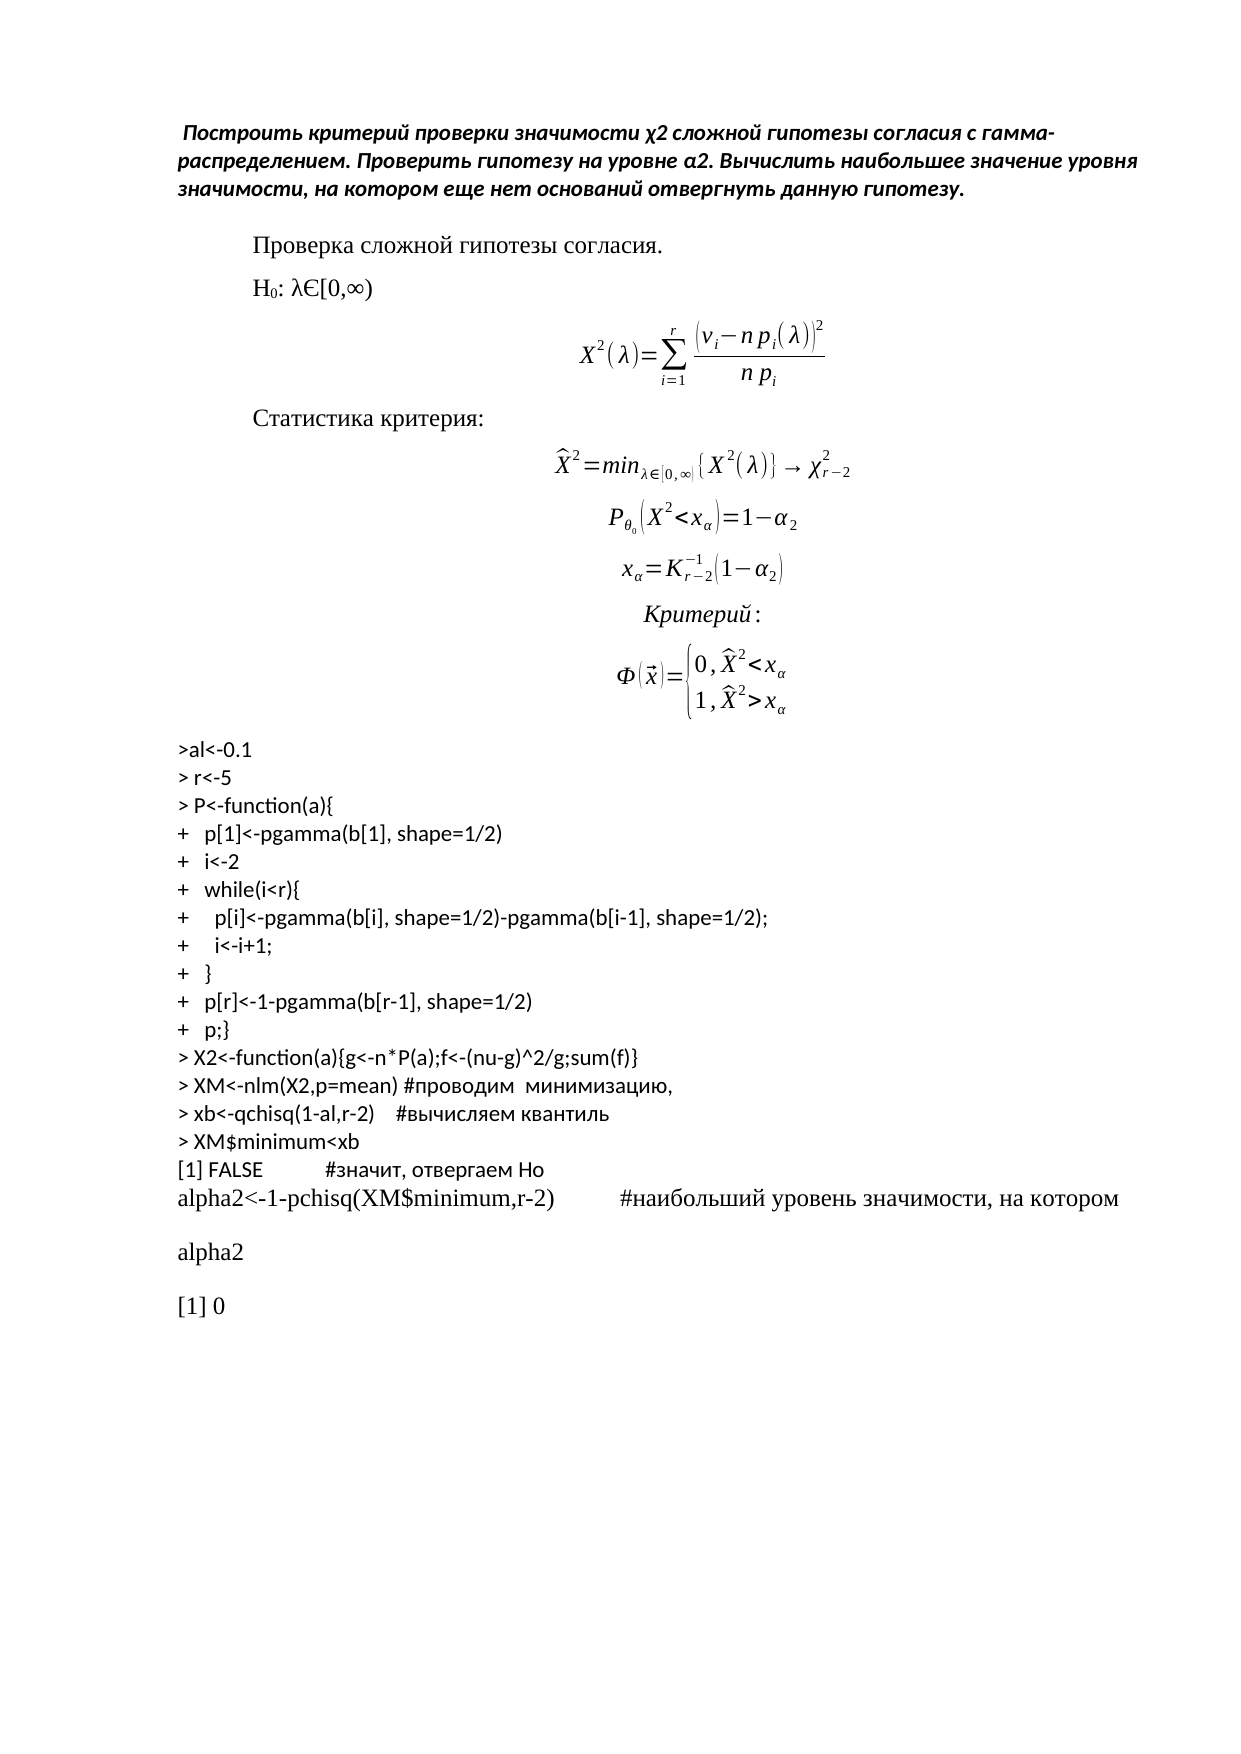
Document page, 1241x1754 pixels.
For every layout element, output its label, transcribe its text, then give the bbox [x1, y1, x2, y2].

text >al<-0.1 [177, 735, 1152, 763]
text H0: λЄ[0,∞) [252, 273, 1152, 302]
text alpha2<-1-pchisq(XM$minimum,r-2) #наибольший уровень значимости, на котором [177, 1183, 1152, 1212]
text + p;} [177, 1015, 1152, 1043]
text > XM$minimum<xb [177, 1127, 1152, 1155]
text + } [177, 959, 1152, 987]
text + i<-i+1; [177, 931, 1152, 959]
text + p[i]<-pgamma(b[i], shape=1/2)-pgamma(b[i-1], shape=1/2); [177, 903, 1152, 931]
text Статистика критерия: [252, 403, 1152, 432]
text + p[r]<-1-pgamma(b[r-1], shape=1/2) [177, 987, 1152, 1015]
text > r<-5 [177, 763, 1152, 791]
text > xb<-qchisq(1-al,r-2) #вычисляем квантиль [177, 1099, 1152, 1127]
text > P<-function(a){ [177, 791, 1152, 819]
text + while(i<r){ [177, 875, 1152, 903]
text + p[1]<-pgamma(b[1], shape=1/2) [177, 819, 1152, 847]
text > X2<-function(a){g<-n*P(a);f<-(nu-g)^2/g;sum(f)} [177, 1043, 1152, 1071]
text Проверка сложной гипотезы согласия. [252, 230, 1152, 259]
text > XM<-nlm(X2,p=mean) #проводим минимизацию, [177, 1071, 1152, 1099]
text + i<-2 [177, 847, 1152, 875]
text [1] FALSE #значит, отвергаем Но [177, 1155, 1152, 1183]
text alpha2 [177, 1237, 1152, 1266]
text Построить критерий проверки значимости χ2 сложной гипотезы согласия с гамма- распределением. Проверить гипотезу на уровне α2. Вычислить наибольшее значение уровня значимости, на котором еще нет оснований отвергнуть данную гипотезу. [177, 118, 1152, 230]
text [1] 0 [177, 1291, 1152, 1320]
